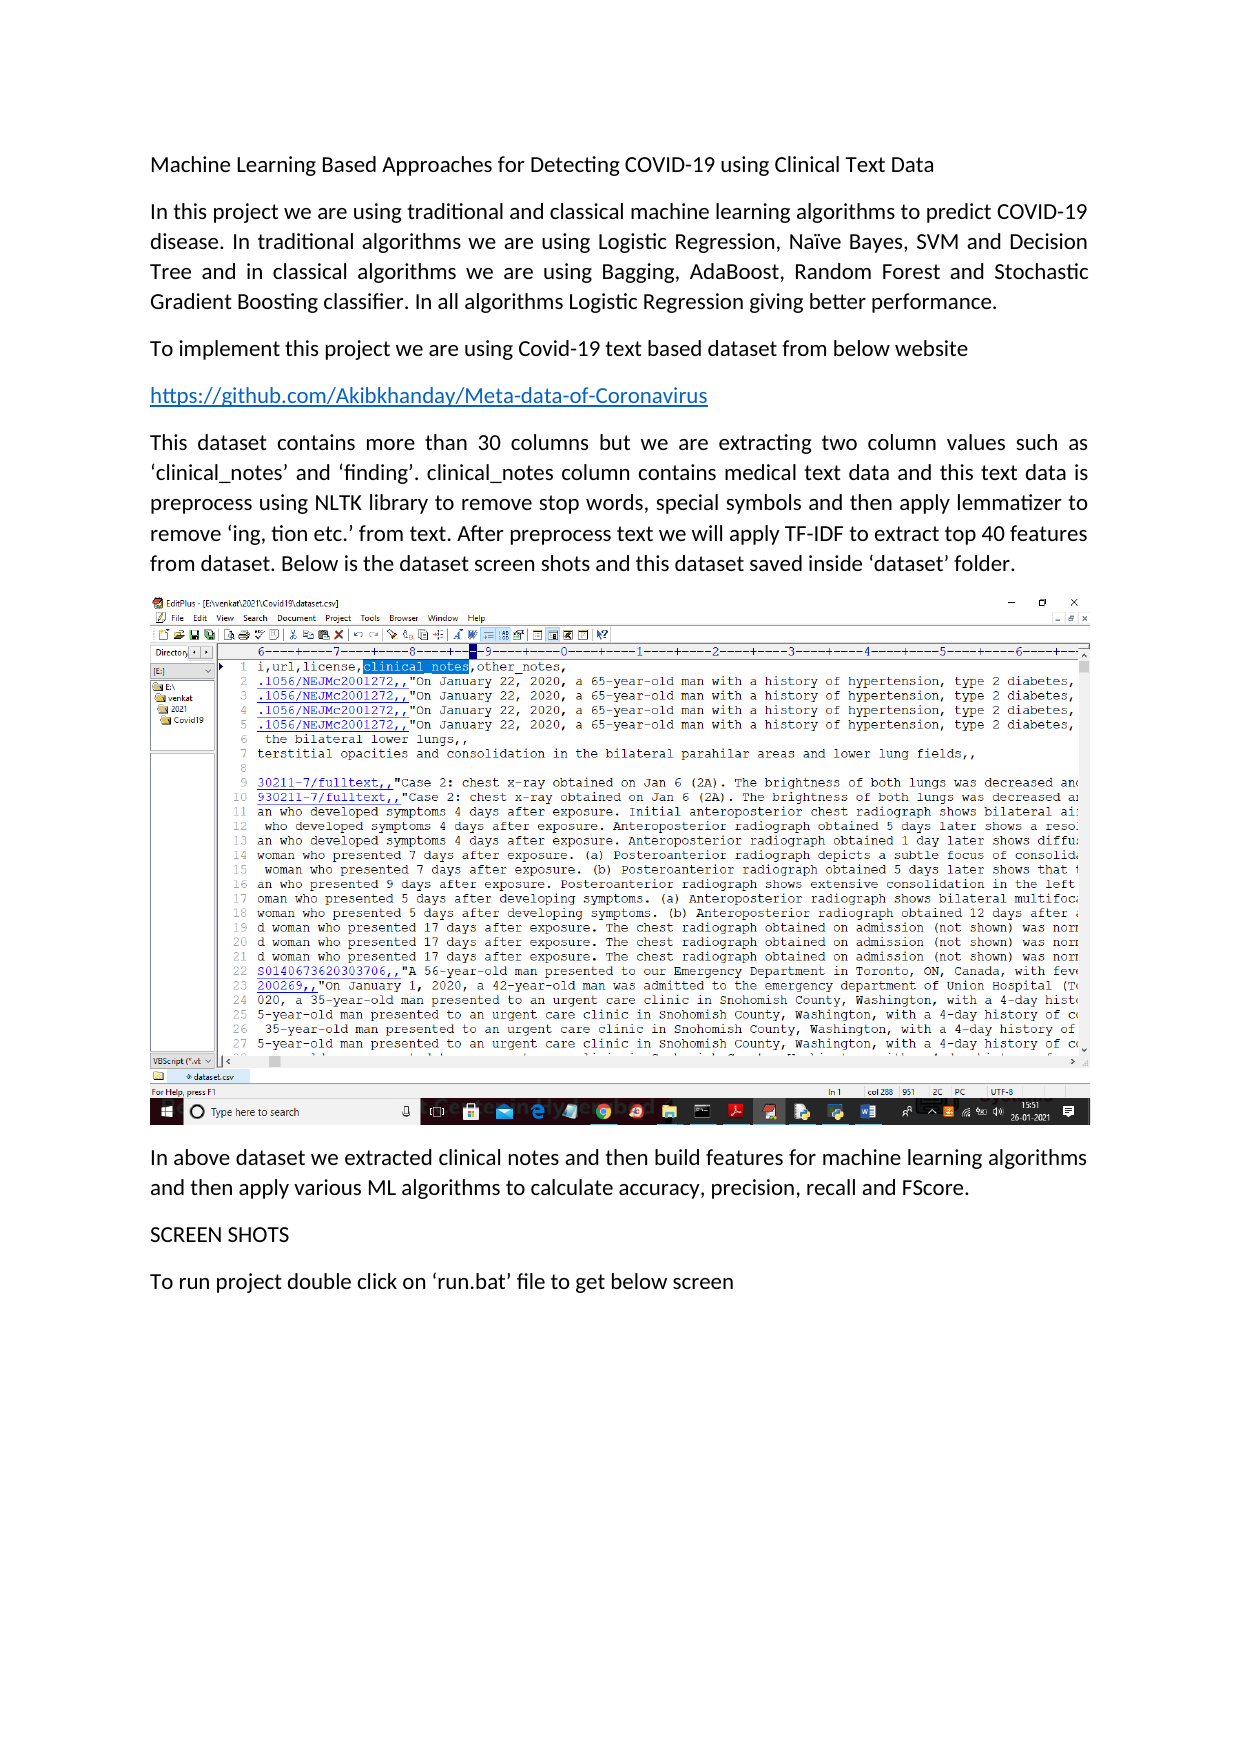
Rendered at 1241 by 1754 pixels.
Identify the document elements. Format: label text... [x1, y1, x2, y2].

text To run project double click on ‘run.bat’ file to get below screen [150, 1267, 1090, 1295]
text To implement this project we are using Covid-19 text based dataset from below website [150, 334, 1090, 362]
text In this project we are using traditional and classical machine learning algorithms to predict COVID-19 disease. In traditional algorithms we are using Logistic Regression, Naïve Bayes, SVM and Decision Tree and in classical algorithms we are using Bagging, AdaBoost, Random Forest and Stochastic Gradient Boosting classifier. In all algorithms Logistic Regression giving better performance. [150, 197, 1090, 316]
text SCREEN SHOTS [150, 1220, 1090, 1248]
text https://github.com/Akibkhanday/Meta-data-of-Coronavirus [150, 381, 1090, 409]
text This dataset contains more than 30 columns but we are extracting two column values such as ‘clinical_notes’ and ‘finding’. clinical_notes column contains medical text data and this text data is preprocess using NLTK library to remove stop words, special symbols and then apply lemmatizer to remove ‘ing, tion etc.’ from text. After preprocess text we will apply TF-IDF to extract top 40 features from dataset. Below is the dataset screen shots and this dataset saved inside ‘dataset’ folder. [150, 428, 1090, 577]
picture [150, 595, 1091, 1125]
text Machine Learning Based Approaches for Detecting COVID-19 using Clinical Text Data [150, 150, 1090, 178]
text In above dataset we extracted clinical notes and then build features for machine learning algorithms and then apply various ML algorithms to calculate accuracy, precision, recall and FScore. [150, 1143, 1090, 1202]
